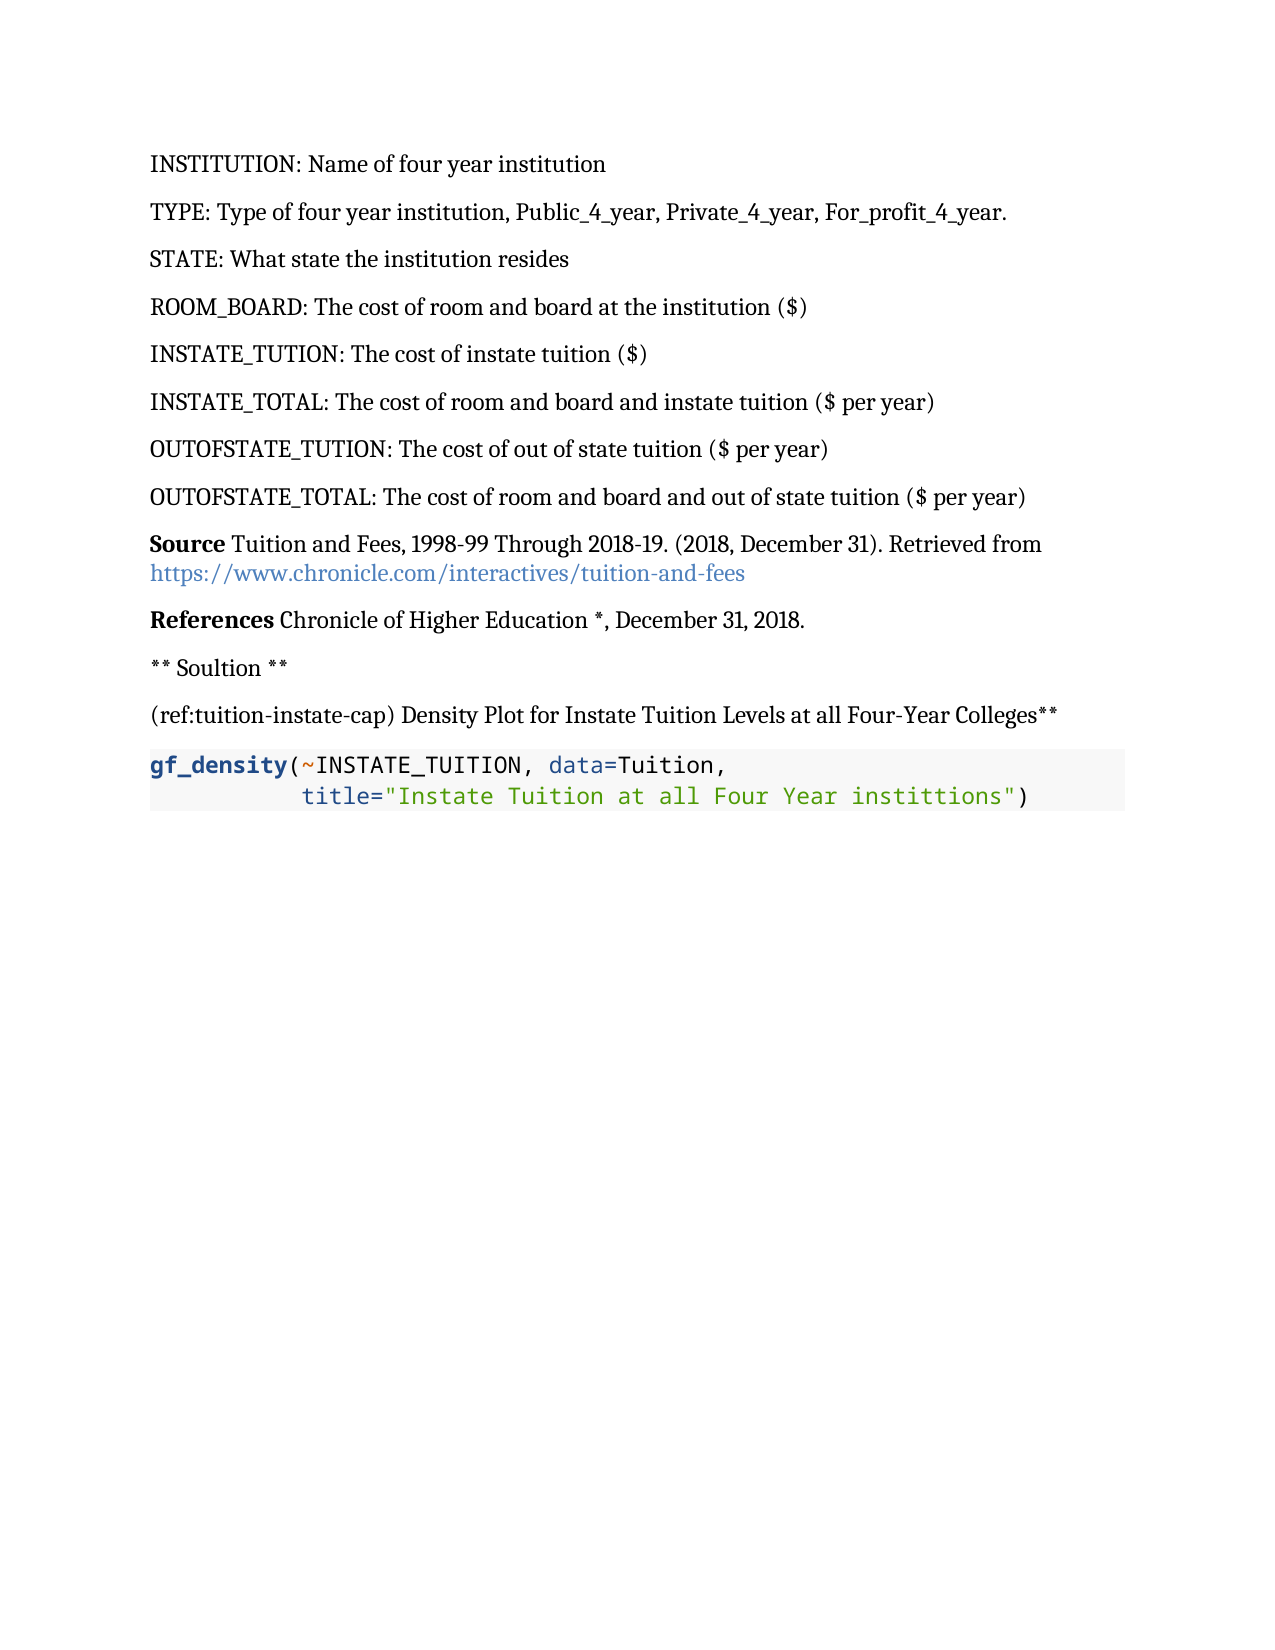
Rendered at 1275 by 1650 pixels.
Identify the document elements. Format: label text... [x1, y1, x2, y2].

text INSTITUTION: Name of four year institution [150, 150, 1125, 179]
text INSTATE_TOTAL: The cost of room and board and instate tuition ($ per year) [150, 387, 1125, 416]
text gf_density(~INSTATE_TUITION, data=Tuition, title="Instate Tuition at all Four Year instittions") [727, 749, 1125, 811]
text ROOM_BOARD: The cost of room and board at the institution ($) [150, 292, 1125, 321]
text INSTATE_TUTION: The cost of instate tuition ($) [150, 340, 1125, 369]
text TYPE: Type of four year institution, Public_4_year, Private_4_year, For_profit_4_year. [150, 197, 1125, 226]
text References Chronicle of Higher Education *, December 31, 2018. [150, 606, 1125, 635]
text (ref:tuition-instate-cap) Density Plot for Instate Tuition Levels at all Four-Year Colleges** [150, 701, 1125, 730]
text Source Tuition and Fees, 1998-99 Through 2018-19. (2018, December 31). Retrieved from https://www.chronicle.com/interactives/tuition-and-fees [150, 530, 1125, 587]
text ** Soultion ** [150, 654, 1125, 682]
text OUTOFSTATE_TOTAL: The cost of room and board and out of state tuition ($ per year) [150, 482, 1125, 511]
text STATE: What state the institution resides [150, 245, 1125, 274]
text OUTOFSTATE_TUTION: The cost of out of state tuition ($ per year) [150, 435, 1125, 464]
